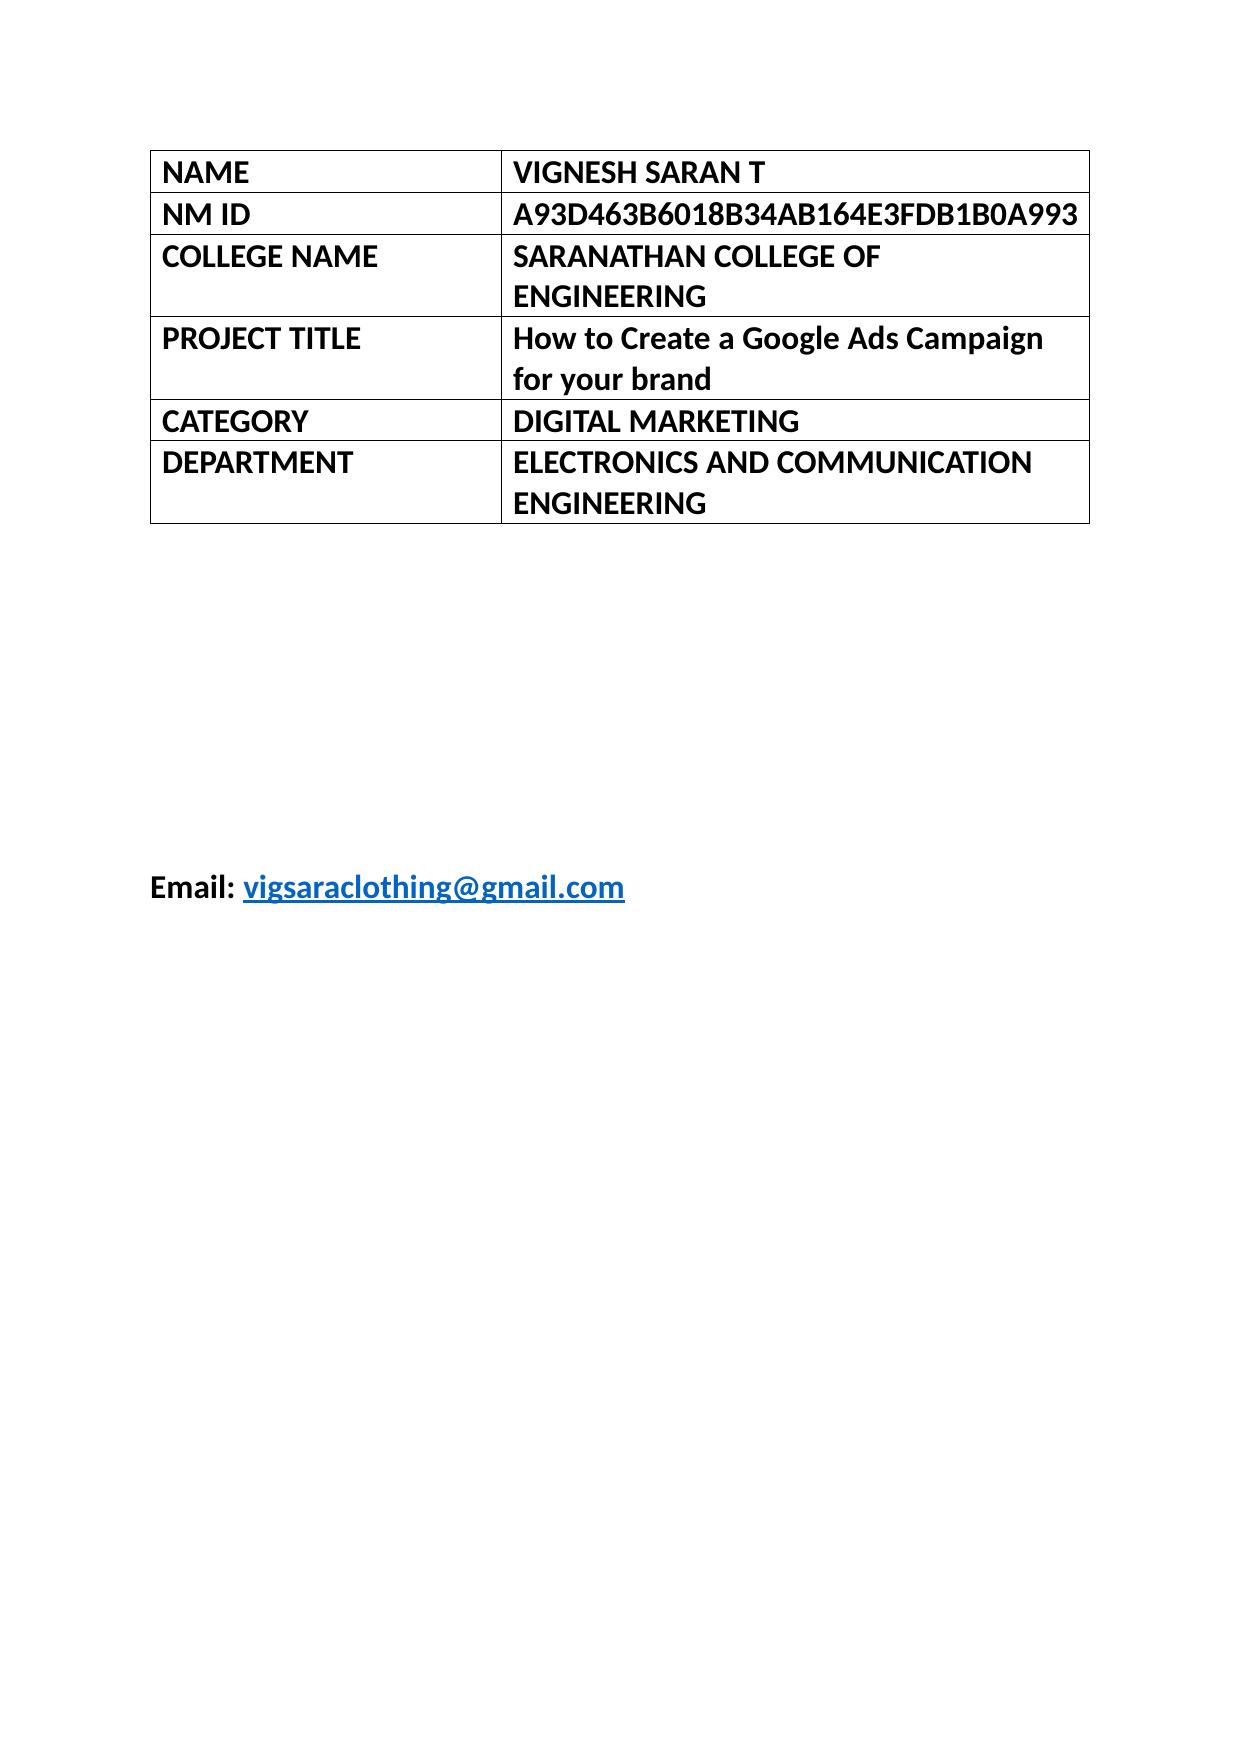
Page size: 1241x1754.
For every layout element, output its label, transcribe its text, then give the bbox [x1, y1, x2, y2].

table_cell SARANATHAN COLLEGE OF ENGINEERING [502, 235, 1089, 316]
table_header NAME [151, 151, 501, 192]
table_cell How to Create a Google Ads Campaign for your brand [502, 317, 1089, 398]
table_cell ELECTRONICS AND COMMUNICATION ENGINEERING [502, 441, 1089, 523]
table_cell CATEGORY [151, 400, 501, 440]
table_header VIGNESH SARAN T [502, 151, 1089, 192]
text Email: vigsaraclothing@gmail.com [150, 866, 1090, 906]
table_cell PROJECT TITLE [151, 317, 501, 398]
table_cell DEPARTMENT [151, 441, 501, 523]
table_cell COLLEGE NAME [151, 235, 501, 316]
table_cell A93D463B6018B34AB164E3FDB1B0A993 [502, 193, 1089, 233]
table_cell NM ID [151, 193, 501, 233]
table_cell DIGITAL MARKETING [502, 400, 1089, 440]
